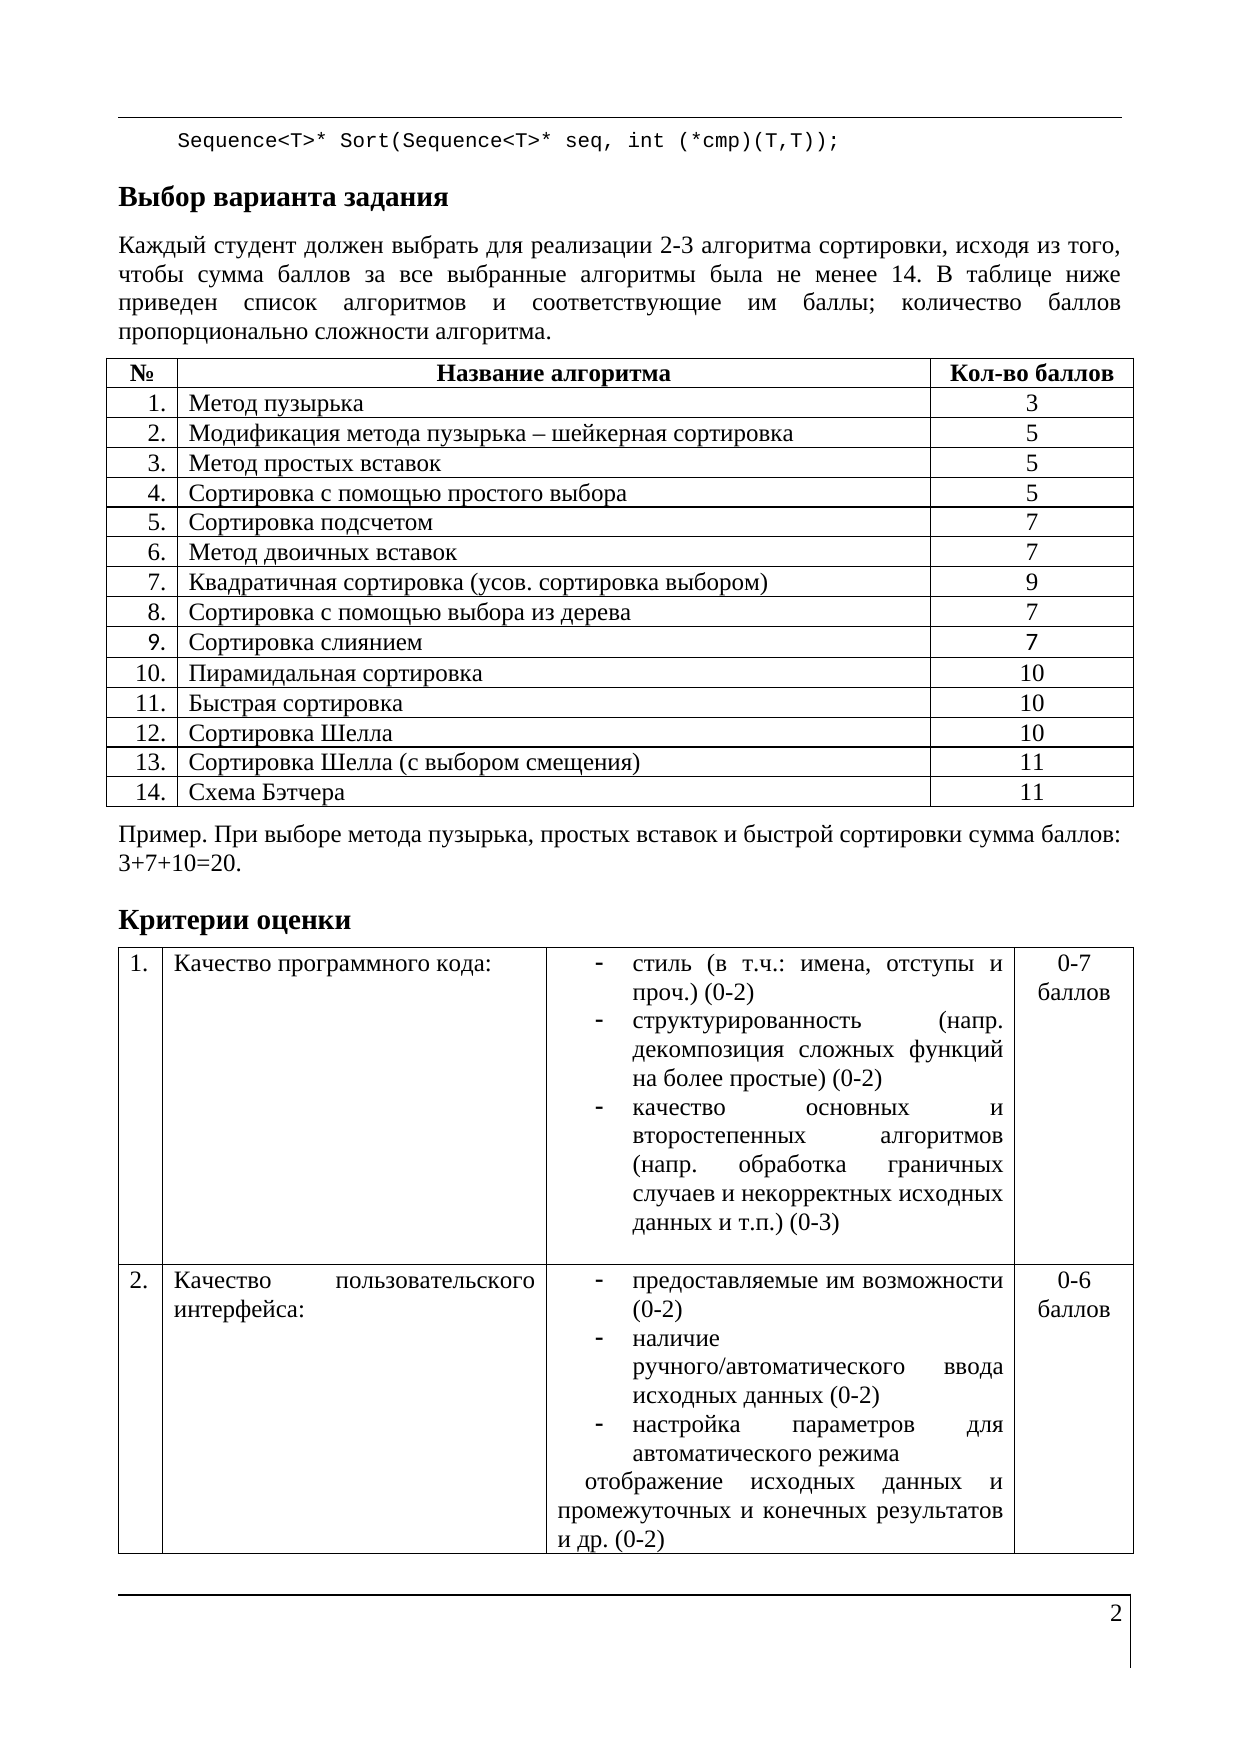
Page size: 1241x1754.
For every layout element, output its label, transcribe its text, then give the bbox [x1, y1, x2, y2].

table_header Кол-во баллов [931, 359, 1133, 387]
table_header Качество программного кода: [163, 948, 546, 1264]
table_cell 11 [931, 777, 1133, 806]
table_cell [107, 537, 177, 566]
text Каждый студент должен выбрать для реализации 2-3 алгоритма сортировки, исходя из того, чтобы сумма баллов за все выбранные алгоритмы была не менее 14. В таблице ниже приведен список алгоритмов и соответствующие им баллы; количество баллов пропорционально сложности алгоритма. [118, 230, 1122, 345]
table_cell [107, 418, 177, 447]
table_cell Сортировка слиянием [178, 627, 930, 657]
table_cell 5 [931, 478, 1133, 506]
table_cell 5 [931, 418, 1133, 447]
table_cell Метод простых вставок [178, 448, 930, 477]
table_cell Быстрая сортировка [178, 688, 930, 717]
table_cell 7 [931, 627, 1133, 657]
table_cell [107, 478, 177, 506]
table_cell Квадратичная сортировка (усов. сортировка выбором) [178, 567, 930, 596]
table_cell Пирамидальная сортировка [178, 658, 930, 687]
table_cell [107, 748, 177, 776]
table_cell 10 [931, 688, 1133, 717]
table_cell 10 [931, 658, 1133, 687]
table_cell [107, 718, 177, 746]
table_header 0-7 баллов [1015, 948, 1133, 1264]
text Sequence<T>* Sort(Sequence<T>* seq, int (*cmp)(T,T)); [177, 130, 1122, 154]
table_cell [107, 777, 177, 806]
table_cell 7 [931, 597, 1133, 626]
table_cell 3 [931, 388, 1133, 417]
text Критерии оценки [118, 902, 1122, 936]
table_header № [107, 359, 177, 387]
table_header стиль (в т.ч.: имена, отступы и проч.) (0-2) структурированность (напр. декомпозиция сложных функций на более простые) (0-2) качество основных и второстепенных алгоритмов (напр. обработка граничных случаев и некорректных исходных данных и т.п.) (0-3) [547, 948, 1014, 1264]
table_cell [107, 627, 177, 657]
table_cell Сортировка с помощью выбора из дерева [178, 597, 930, 626]
table_cell 0-6 баллов [1015, 1265, 1133, 1553]
table_cell Сортировка с помощью простого выбора [178, 478, 930, 506]
table_cell 7 [931, 508, 1133, 536]
table_cell [107, 388, 177, 417]
table_cell Метод пузырька [178, 388, 930, 417]
table_cell 10 [931, 718, 1133, 746]
table_cell [107, 597, 177, 626]
table_cell 5 [931, 448, 1133, 477]
table_cell Метод двоичных вставок [178, 537, 930, 566]
table_cell [107, 688, 177, 717]
text Пример. При выборе метода пузырька, простых вставок и быстрой сортировки сумма баллов: 3+7+10=20. [118, 819, 1122, 877]
table_cell Сортировка Шелла (с выбором смещения) [178, 748, 930, 776]
table_cell Сортировка Шелла [178, 718, 930, 746]
table_cell Модификация метода пузырька – шейкерная сортировка [178, 418, 930, 447]
table_cell Качество пользовательского интерфейса: [163, 1265, 546, 1553]
table_cell [107, 658, 177, 687]
table_cell [107, 567, 177, 596]
table_cell [107, 508, 177, 536]
table_header Название алгоритма [178, 359, 930, 387]
table_cell Сортировка подсчетом [178, 508, 930, 536]
table_cell [107, 448, 177, 477]
table_header [119, 948, 162, 1264]
table_cell Схема Бэтчера [178, 777, 930, 806]
table_cell 9 [931, 567, 1133, 596]
table_cell 11 [931, 748, 1133, 776]
table_cell 7 [931, 537, 1133, 566]
table_cell предоставляемые им возможности (0-2) наличие ручного/автоматического ввода исходных данных (0-2) настройка параметров для автоматического режима отображение исходных данных и промежуточных и конечных результатов и др. (0-2) [547, 1265, 1014, 1553]
table_cell [119, 1265, 162, 1553]
text Выбор варианта задания [118, 179, 1122, 212]
